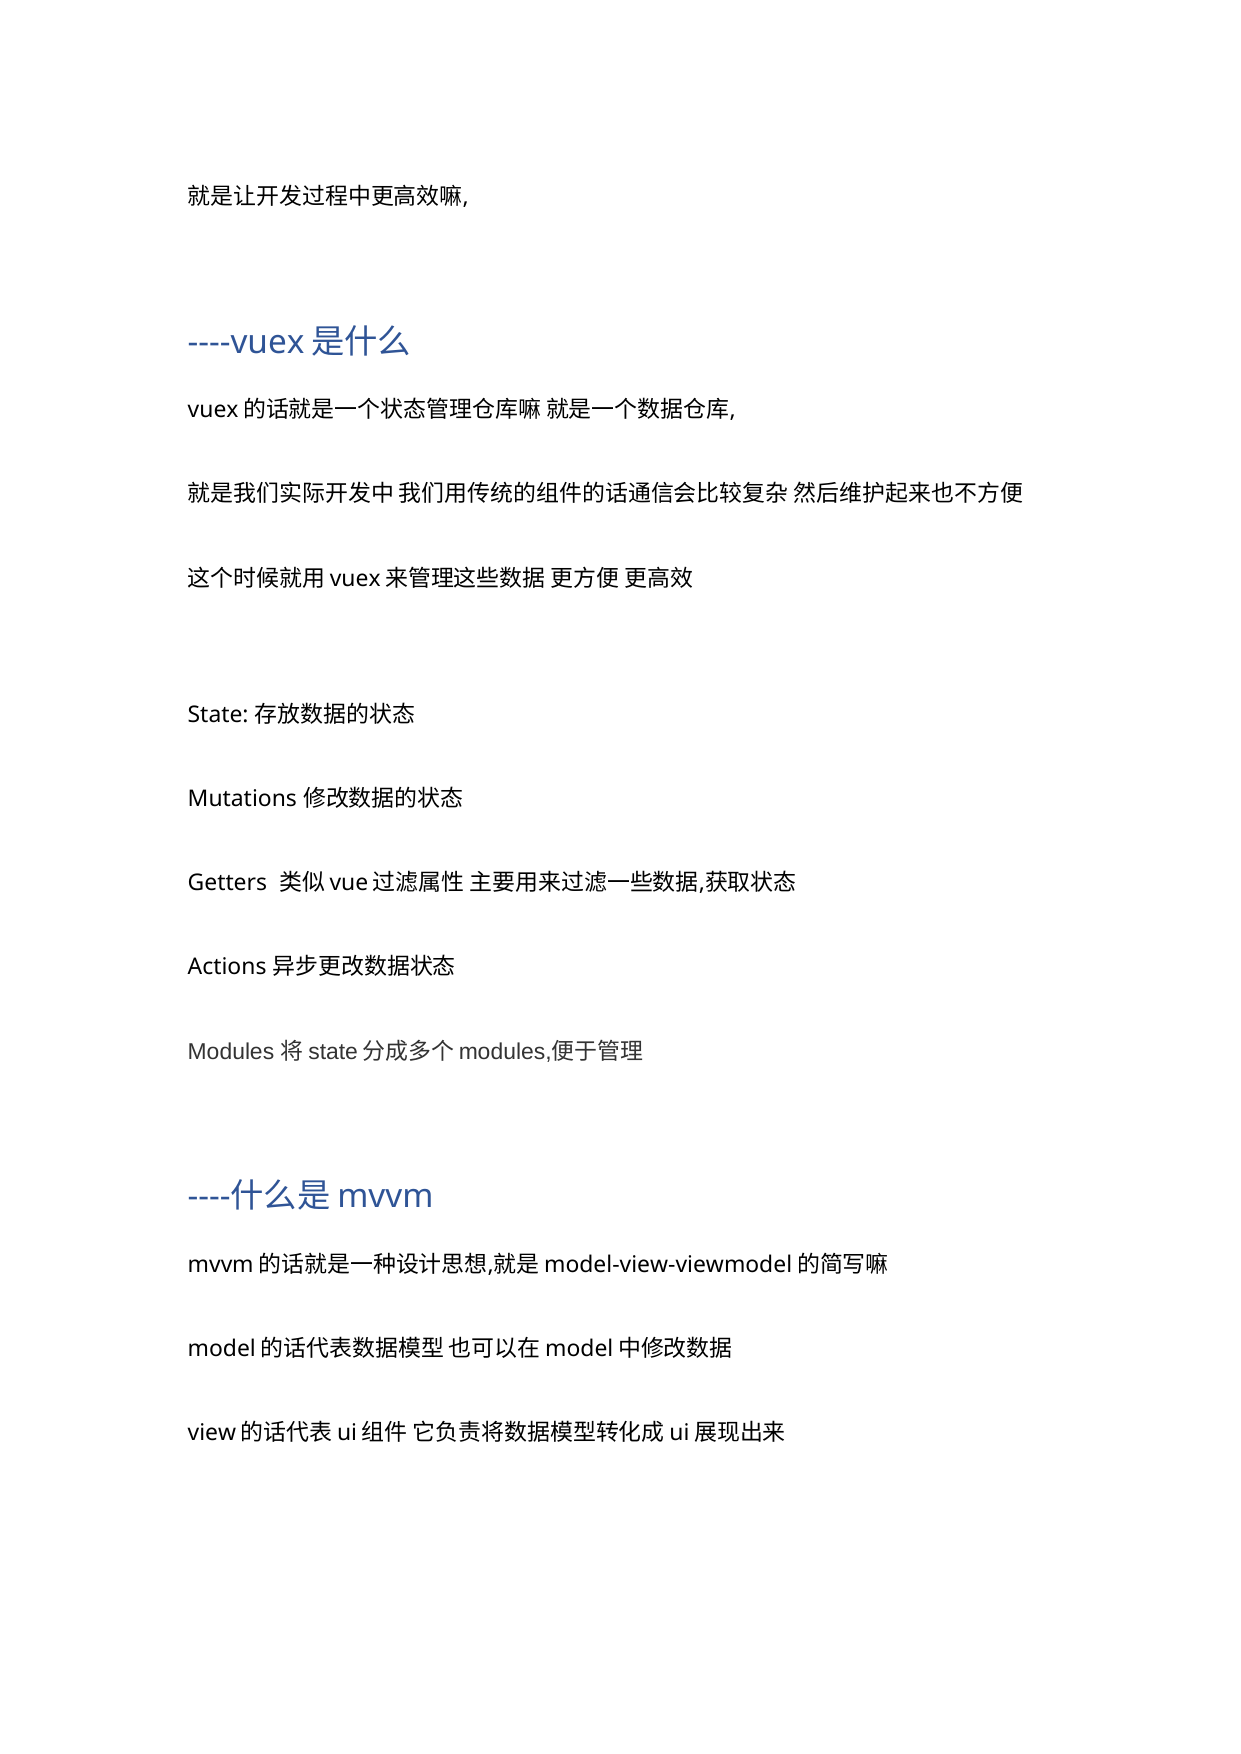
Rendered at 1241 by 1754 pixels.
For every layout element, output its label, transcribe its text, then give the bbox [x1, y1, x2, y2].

text State: 存放数据的状态 [187, 679, 1053, 744]
subtitle ----vuex是什么 [187, 306, 1053, 371]
text Mutations 修改数据的状态 [187, 764, 1053, 829]
text Modules 将state分成多个modules,便于管理 [187, 1017, 1053, 1082]
subtitle ----什么是mvvm [187, 1161, 1053, 1226]
text model的话代表数据模型 也可以在model中修改数据 [187, 1314, 1053, 1379]
text mvvm的话就是一种设计思想,就是model-view-viewmodel的简写嘛 [187, 1230, 1053, 1295]
text vuex的话就是一个状态管理仓库嘛 就是一个数据仓库, [187, 375, 1053, 440]
text view的话代表ui组件 它负责将数据模型转化成ui展现出来 [187, 1398, 1053, 1463]
text 这个时候就用vuex来管理这些数据 更方便 更高效 [187, 544, 1053, 609]
text Getters 类似vue过滤属性 主要用来过滤一些数据,获取状态 [187, 848, 1053, 913]
text 就是让开发过程中更高效嘛, [187, 162, 1053, 227]
text 就是我们实际开发中 我们用传统的组件的话通信会比较复杂 然后维护起来也不方便 [187, 459, 1053, 524]
text Actions 异步更改数据状态 [187, 932, 1053, 997]
